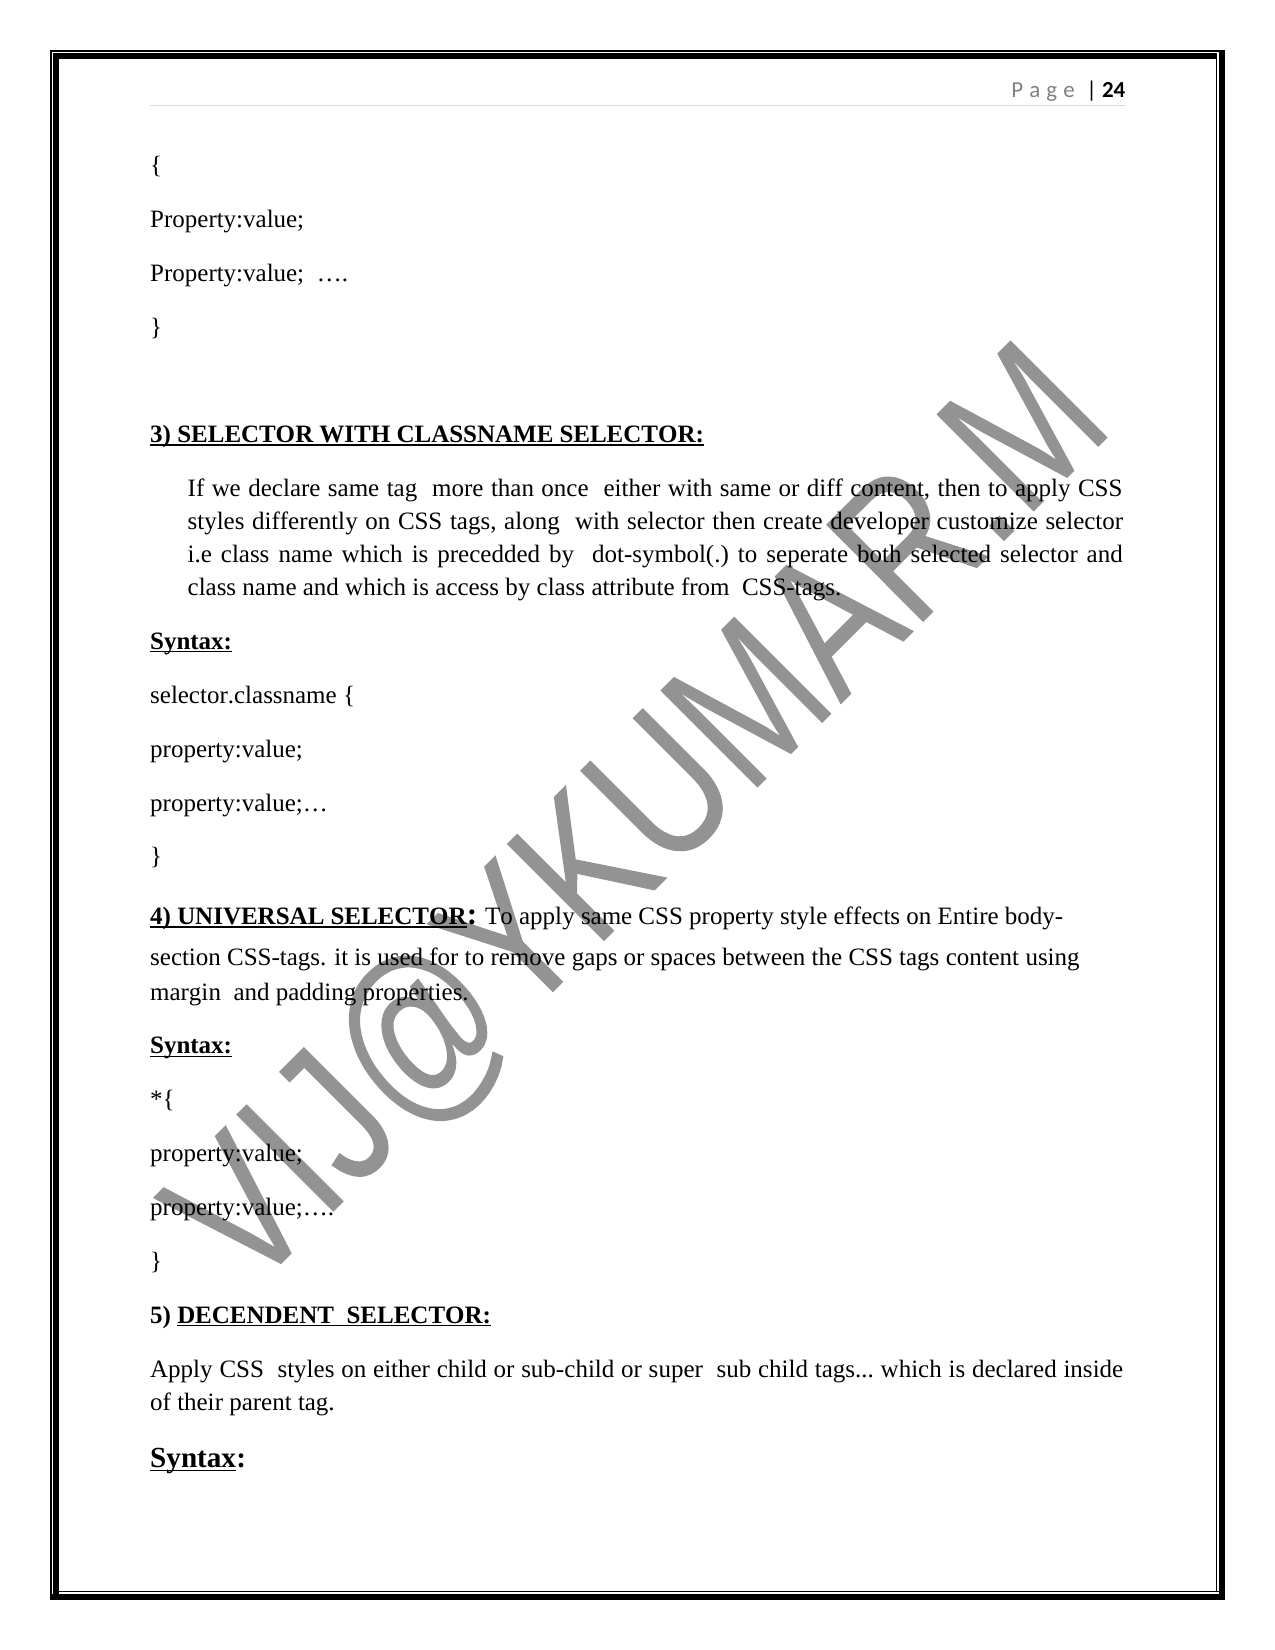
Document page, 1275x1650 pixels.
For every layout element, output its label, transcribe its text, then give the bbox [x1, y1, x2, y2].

text Syntax: [150, 1441, 1125, 1474]
text property:value;… [150, 788, 1125, 816]
text Property:value; [150, 204, 1125, 233]
text 3) SELECTOR WITH CLASSNAME SELECTOR: [150, 419, 1125, 448]
text { [150, 150, 1125, 179]
text property:value;…. [150, 1192, 1125, 1221]
text property:value; [150, 1138, 1125, 1167]
text Apply CSS styles on either child or sub-child or super sub child tags... which is declared inside of their parent tag. [150, 1354, 1125, 1416]
text Syntax: [150, 626, 1125, 655]
text } [150, 1246, 1125, 1275]
text Property:value; …. [150, 258, 1125, 286]
text } [150, 312, 1125, 340]
text 4) UNIVERSAL SELECTOR: To apply same CSS property style effects on Entire body-section CSS-tags. it is used for to remove gaps or spaces between the CSS tags content using margin and padding properties. [150, 895, 1125, 1006]
text property:value; [150, 734, 1125, 762]
text 5) DECENDENT SELECTOR: [150, 1300, 1125, 1329]
text } [150, 841, 1125, 870]
text selector.classname { [150, 680, 1125, 709]
text *{ [150, 1084, 1125, 1113]
text Syntax: [150, 1031, 1125, 1059]
text If we declare same tag more than once either with same or diff content, then to apply CSS styles differently on CSS tags, along with selector then create developer customize selector i.e class name which is precedded by dot-symbol(.) to seperate both selected selector and class name and which is access by class attribute from CSS-tags. [187, 473, 1125, 601]
